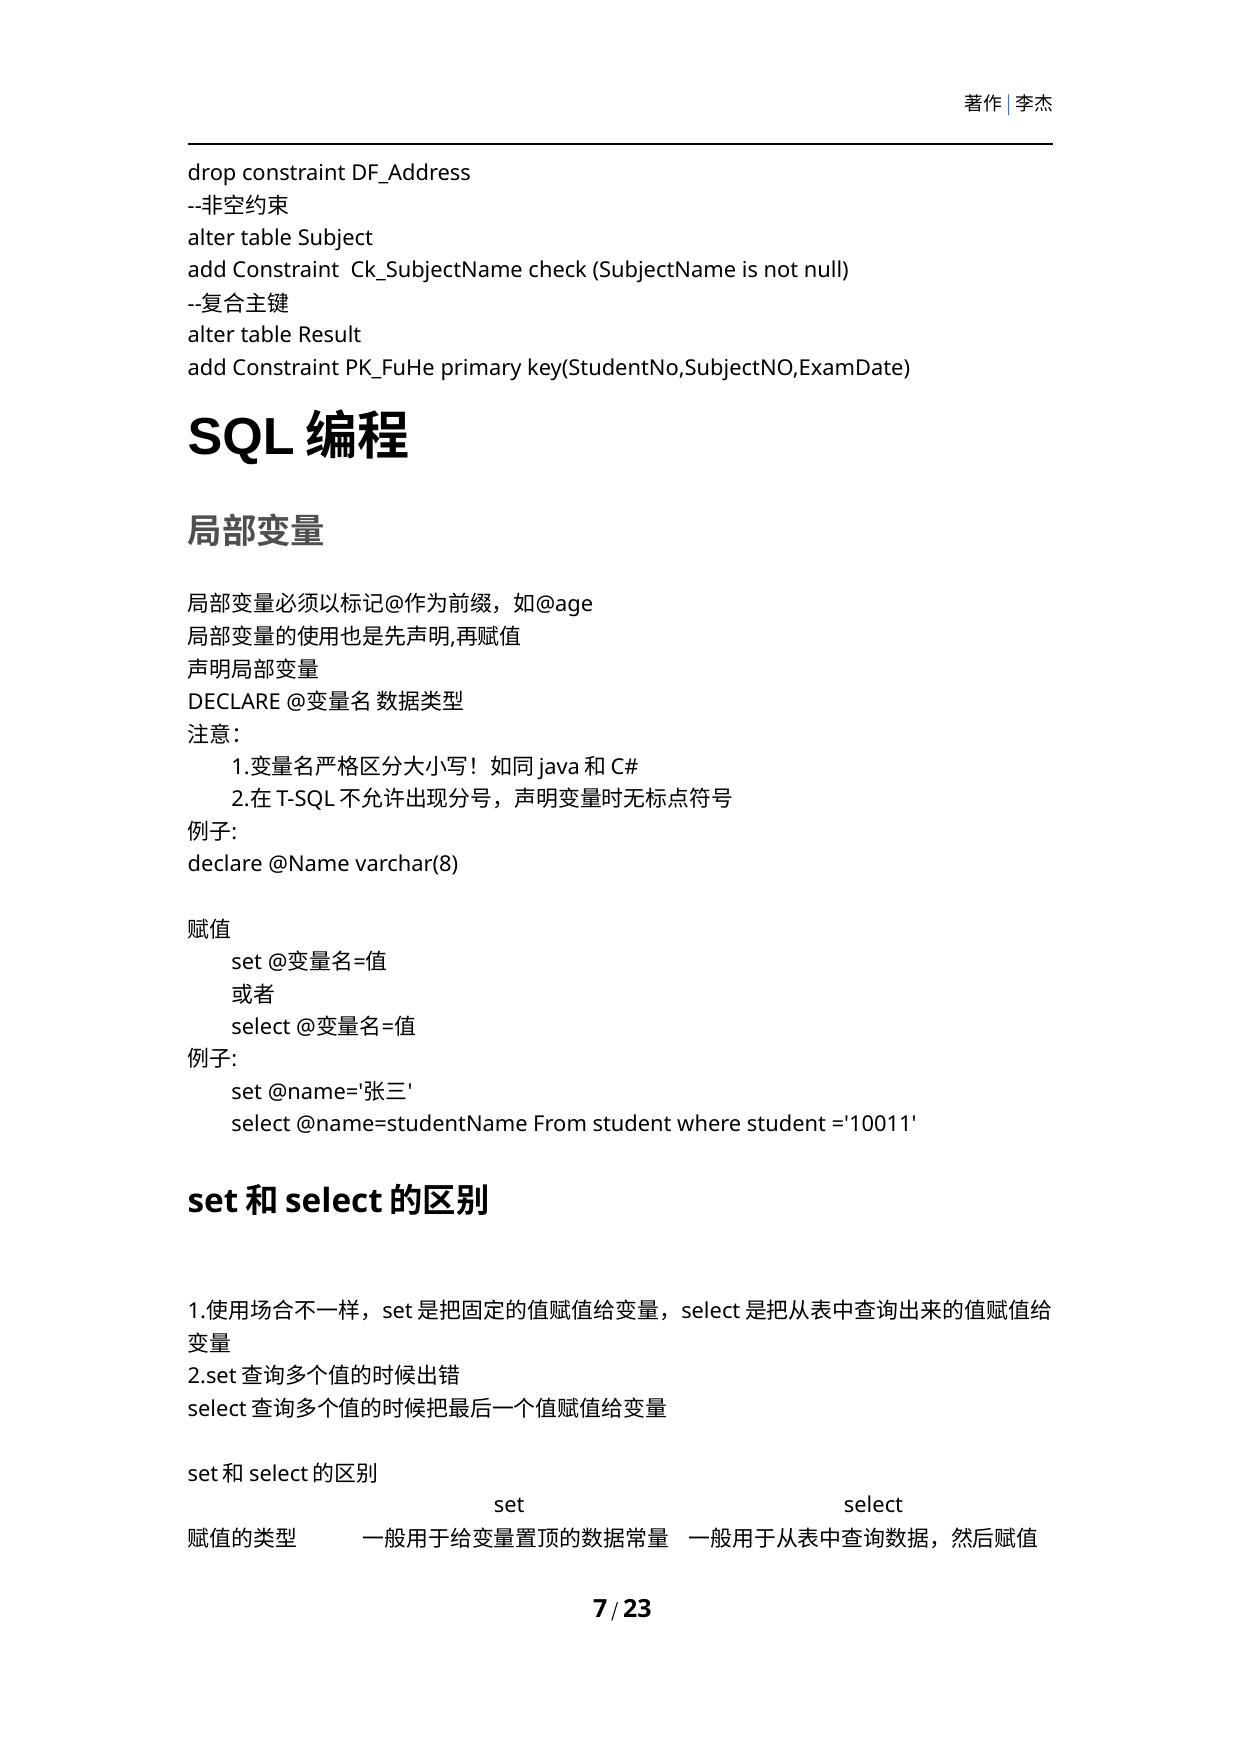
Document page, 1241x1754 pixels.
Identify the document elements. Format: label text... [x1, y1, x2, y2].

subtitle set和select的区别 [187, 1166, 1053, 1231]
text declare @Name varchar(8) [187, 846, 1053, 879]
text 2.在T-SQL不允许出现分号，声明变量时无标点符号 [187, 781, 1053, 814]
text 局部变量的使用也是先声明,再赋值 [187, 619, 1053, 651]
text drop constraint DF_Address [187, 156, 1053, 188]
text alter table Result [187, 318, 1053, 351]
text select @name=studentName From student where student ='10011' [187, 1106, 1053, 1139]
text set select [450, 1488, 1053, 1521]
text --复合主键 [187, 286, 1053, 318]
text DECLARE @变量名 数据类型 [187, 684, 1053, 716]
text 例子: [187, 814, 1053, 846]
text 1.变量名严格区分大小写！如同java和C# [187, 749, 1053, 781]
text 局部变量必须以标记@作为前缀，如@age [187, 586, 1053, 619]
text set @变量名=值 [187, 944, 1053, 976]
text 例子: [187, 1041, 1053, 1074]
text add Constraint PK_FuHe primary key(StudentNo,SubjectNO,ExamDate) [187, 351, 1053, 383]
text 声明局部变量 [187, 651, 1053, 684]
text --非空约束 [187, 188, 1053, 221]
text 2.set查询多个值的时候出错 [187, 1358, 1053, 1391]
text add Constraint Ck_SubjectName check (SubjectName is not null) [187, 253, 1053, 286]
text 赋值 [187, 911, 1053, 944]
text 1.使用场合不一样，set是把固定的值赋值给变量，select是把从表中查询出来的值赋值给变量 [187, 1293, 1053, 1358]
text select @变量名=值 [187, 1009, 1053, 1041]
text SQL编程 [187, 383, 1053, 481]
text 或者 [187, 976, 1053, 1009]
subtitle 局部变量 [187, 496, 1053, 561]
text set和select的区别 [187, 1456, 1053, 1488]
text alter table Subject [187, 221, 1053, 253]
text set @name='张三' [187, 1074, 1053, 1106]
text select查询多个值的时候把最后一个值赋值给变量 [187, 1391, 1053, 1423]
text 赋值的类型 一般用于给变量置顶的数据常量 一般用于从表中查询数据，然后赋值 [187, 1521, 1053, 1553]
text 注意： [187, 716, 1053, 749]
